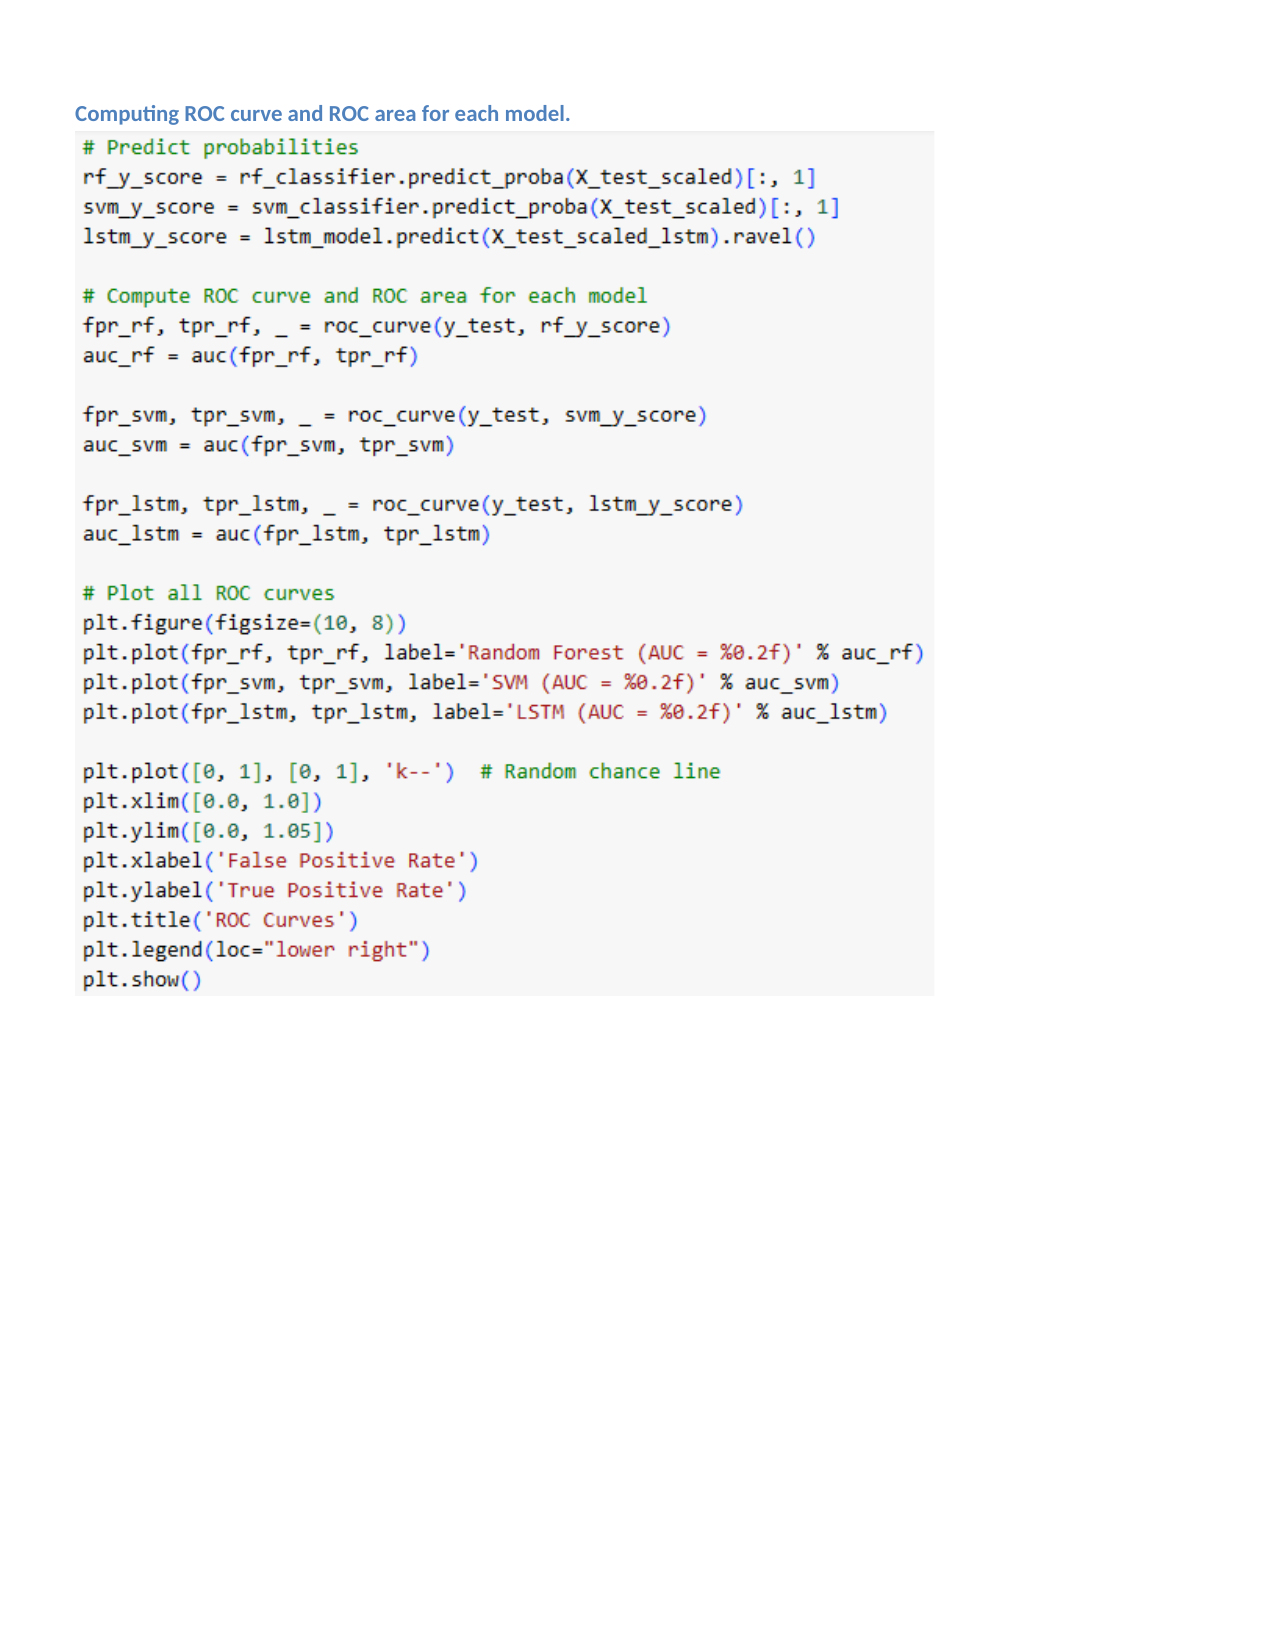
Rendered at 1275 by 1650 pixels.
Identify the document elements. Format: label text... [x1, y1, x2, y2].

picture [75, 131, 935, 996]
subtitle Computing ROC curve and ROC area for each model. [75, 99, 1200, 127]
